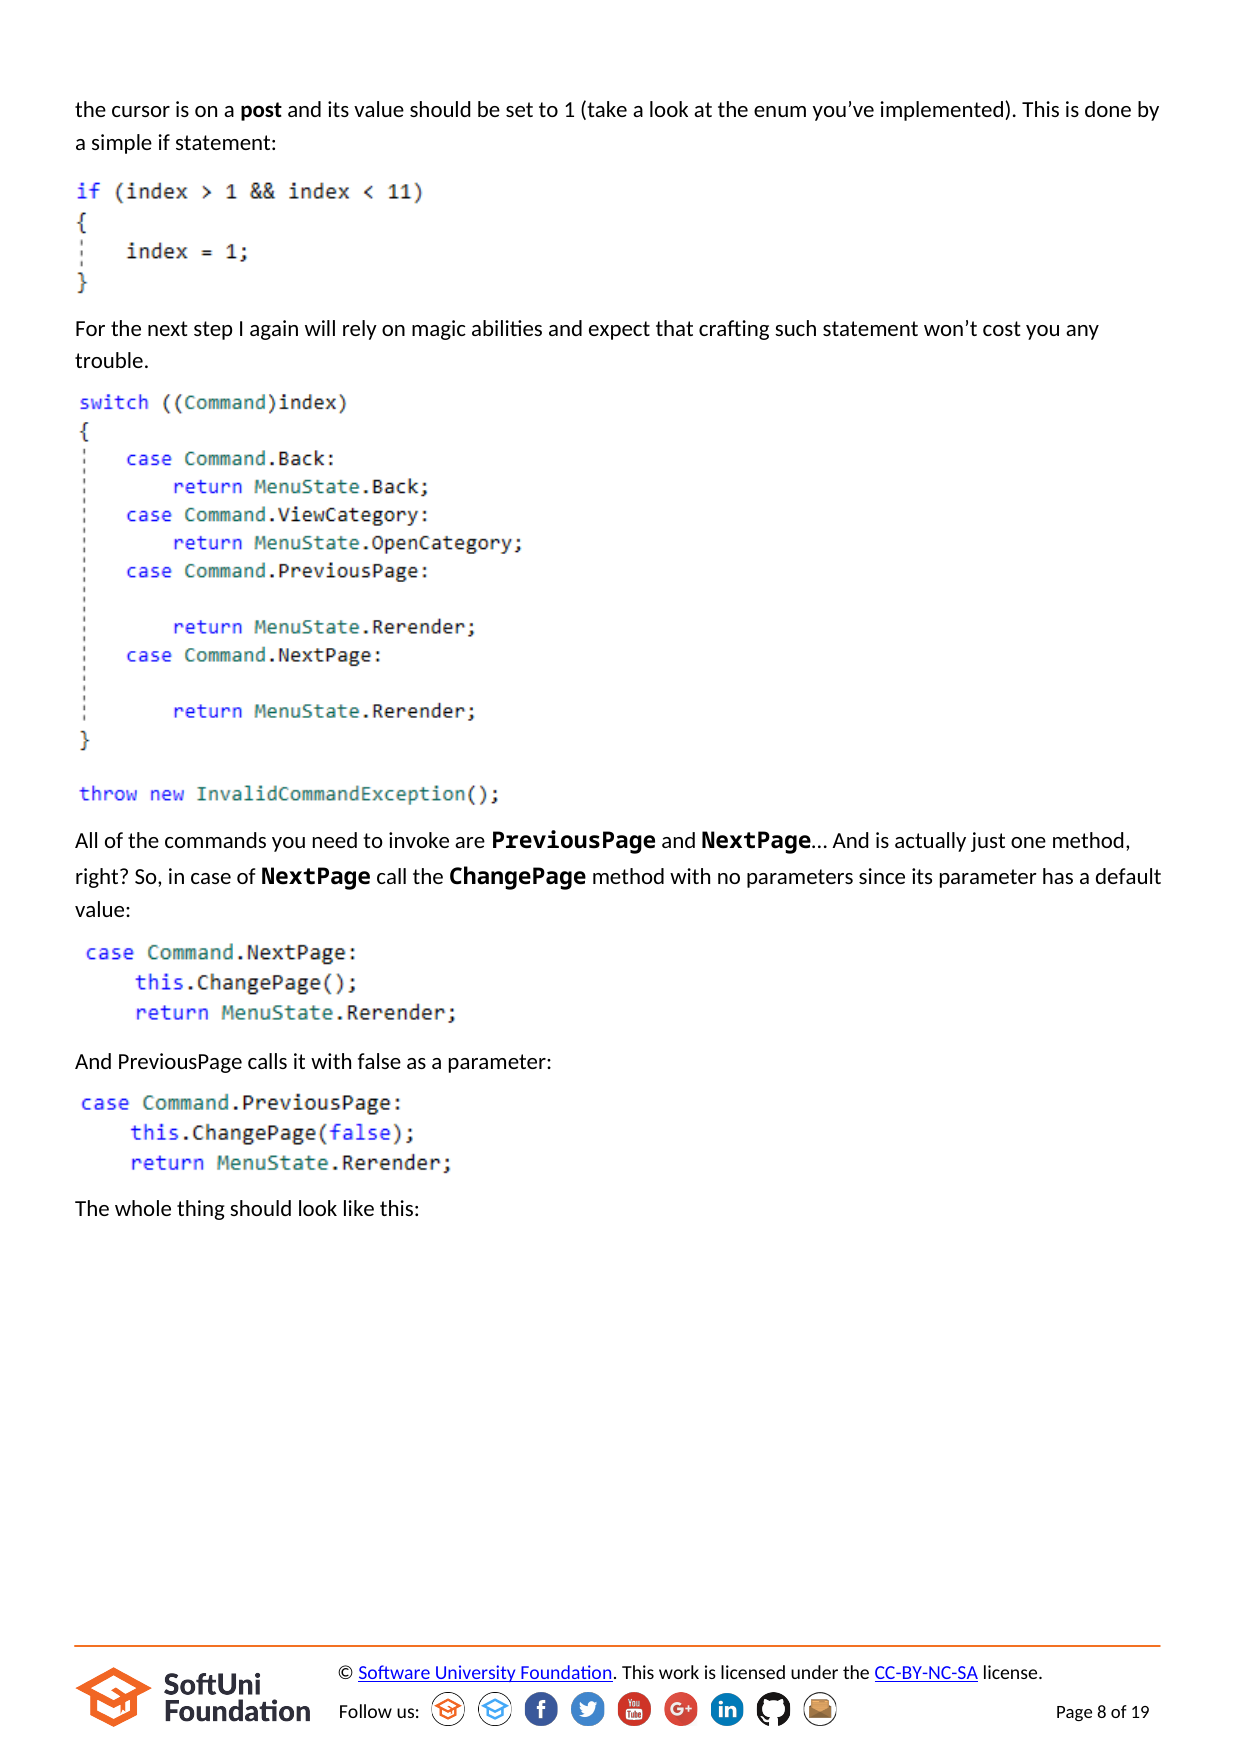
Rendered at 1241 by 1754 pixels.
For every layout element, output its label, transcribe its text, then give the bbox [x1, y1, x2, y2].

text All of the commands you need to invoke are PreviousPage and NextPage… And is actually just one method, right? So, in case of NextPage call the ChangePage method with no parameters since its parameter has a default value: [75, 824, 1165, 923]
picture [75, 1667, 310, 1727]
picture [431, 1692, 465, 1726]
picture [617, 1692, 651, 1726]
picture [75, 172, 432, 298]
picture [711, 1693, 720, 1701]
picture [664, 1692, 698, 1726]
picture [478, 1692, 512, 1726]
picture [711, 1718, 720, 1726]
picture [75, 1091, 463, 1178]
picture [803, 1692, 837, 1726]
picture [524, 1692, 558, 1726]
picture [571, 1692, 605, 1726]
picture [734, 1716, 744, 1726]
text And PreviousPage calls it with false as a parameter: [75, 1047, 1165, 1075]
picture [756, 1692, 790, 1726]
picture [75, 940, 463, 1031]
picture [725, 1707, 736, 1717]
text For the next step I again will rely on magic abilities and expect that crafting such statement won’t cost you any trouble. [75, 314, 1165, 374]
picture [75, 390, 529, 808]
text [75, 95, 1165, 156]
picture [734, 1693, 744, 1703]
text The whole thing should look like this: [75, 1194, 1165, 1222]
